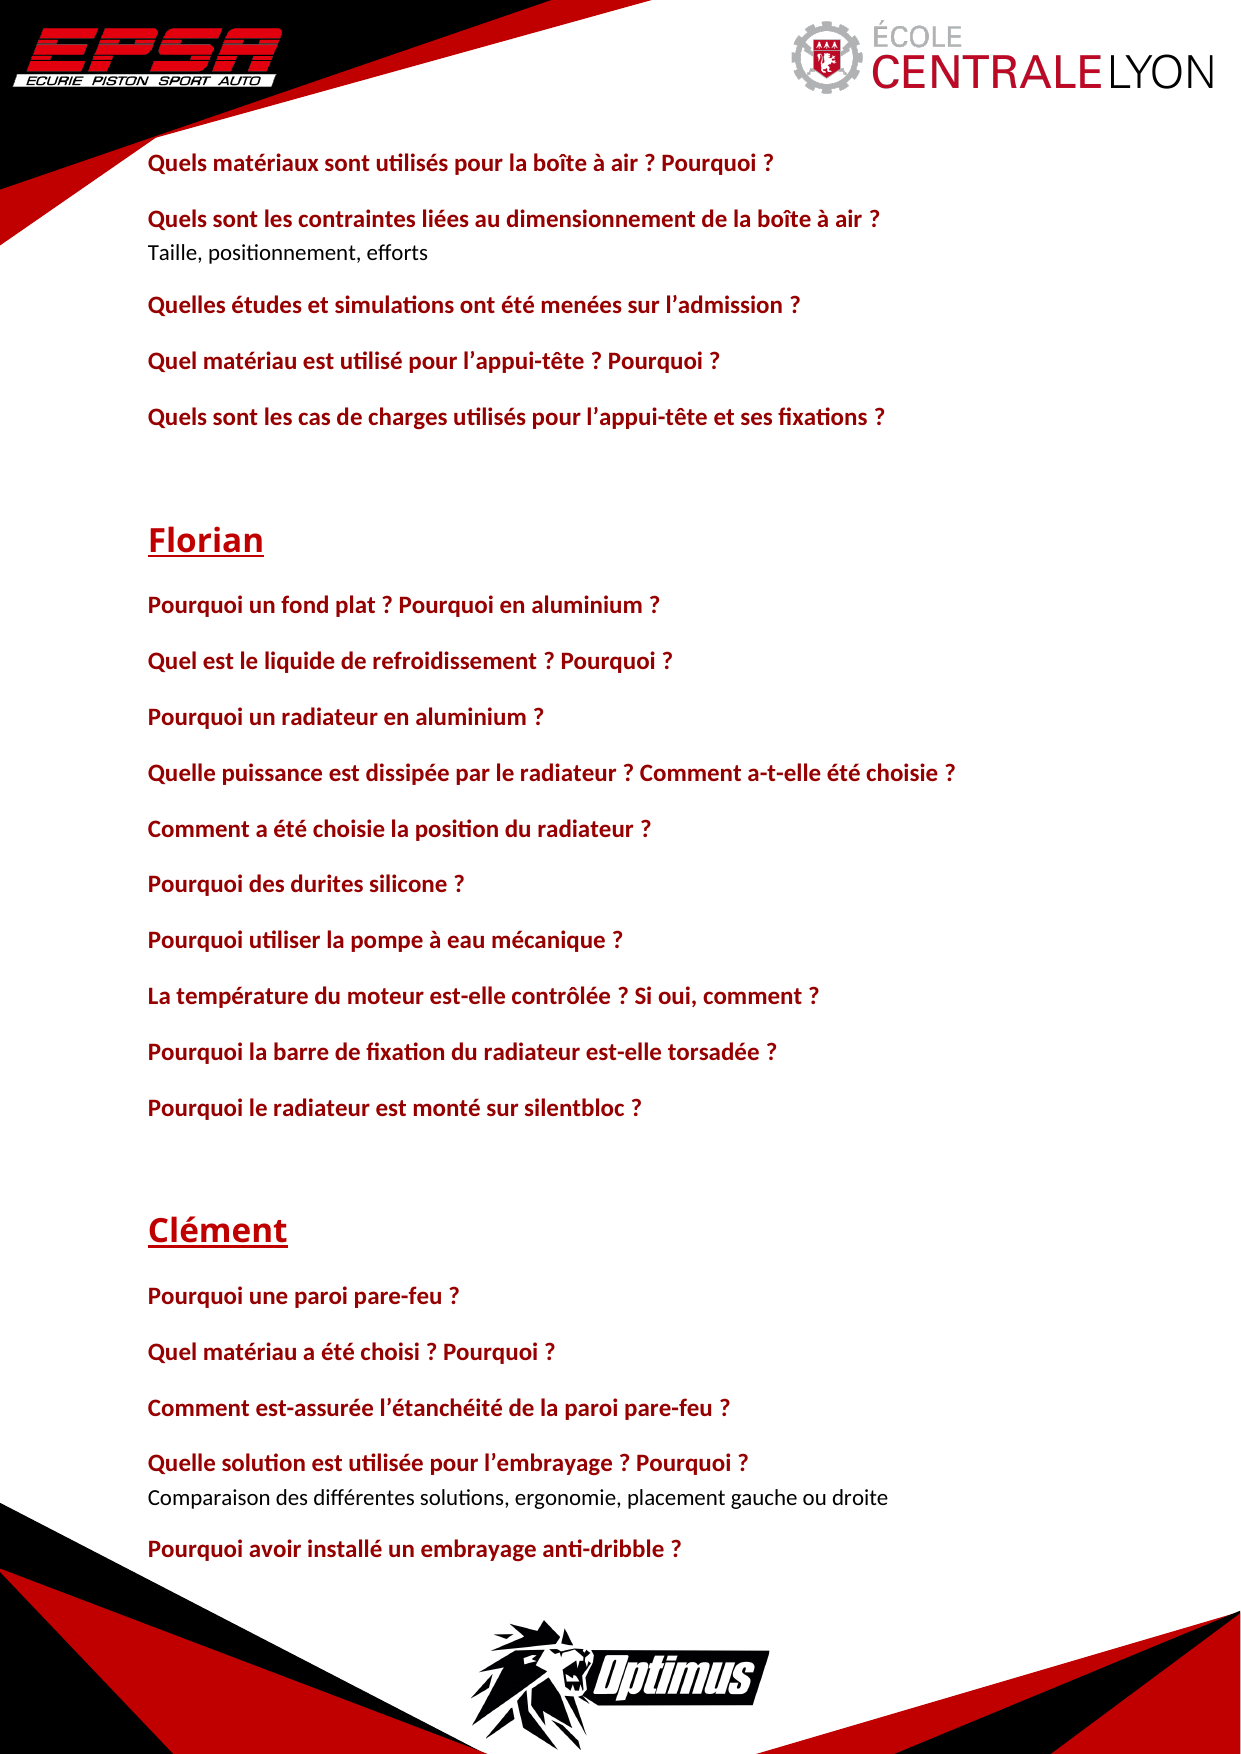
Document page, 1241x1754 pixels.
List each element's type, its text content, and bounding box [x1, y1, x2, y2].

subtitle Clément [148, 1207, 1093, 1252]
subtitle Quel matériau est utilisé pour l’appui-tête ? Pourquoi ? [148, 345, 1093, 376]
subtitle Pourquoi une paroi pare-feu ? [148, 1280, 1093, 1311]
subtitle Comment a été choisie la position du radiateur ? [148, 813, 1093, 843]
text Comparaison des différentes solutions, ergonomie, placement gauche ou droite [148, 1483, 1093, 1511]
subtitle Florian [148, 516, 1093, 562]
subtitle Quel matériau a été choisi ? Pourquoi ? [148, 1336, 1093, 1366]
subtitle Pourquoi des durites silicone ? [148, 868, 1093, 899]
subtitle Pourquoi le radiateur est monté sur silentbloc ? [148, 1092, 1093, 1122]
subtitle Quels sont les contraintes liées au dimensionnement de la boîte à air ? [148, 203, 1093, 234]
subtitle Quel est le liquide de refroidissement ? Pourquoi ? [148, 645, 1093, 676]
subtitle Pourquoi utiliser la pompe à eau mécanique ? [148, 924, 1093, 955]
subtitle Quelle puissance est dissipée par le radiateur ? Comment a-t-elle été choisie ? [148, 757, 1093, 787]
subtitle Pourquoi avoir installé un embrayage anti-dribble ? [148, 1534, 1093, 1564]
subtitle Pourquoi un fond plat ? Pourquoi en aluminium ? [148, 589, 1093, 620]
text Taille, positionnement, efforts [148, 238, 1093, 266]
picture [791, 20, 1213, 94]
subtitle Comment est-assurée l’étanchéité de la paroi pare-feu ? [148, 1392, 1093, 1422]
subtitle Pourquoi la barre de fixation du radiateur est-elle torsadée ? [148, 1036, 1093, 1067]
subtitle Quels matériaux sont utilisés pour la boîte à air ? Pourquoi ? [148, 148, 1093, 178]
picture [12, 28, 282, 87]
subtitle Quelle solution est utilisée pour l’embrayage ? Pourquoi ? [148, 1448, 1093, 1478]
picture [471, 1620, 770, 1750]
subtitle Pourquoi un radiateur en aluminium ? [148, 701, 1093, 732]
subtitle Quelles études et simulations ont été menées sur l’admission ? [148, 289, 1093, 320]
subtitle Quels sont les cas de charges utilisés pour l’appui-tête et ses fixations ? [148, 401, 1093, 432]
subtitle La température du moteur est-elle contrôlée ? Si oui, comment ? [148, 980, 1093, 1011]
